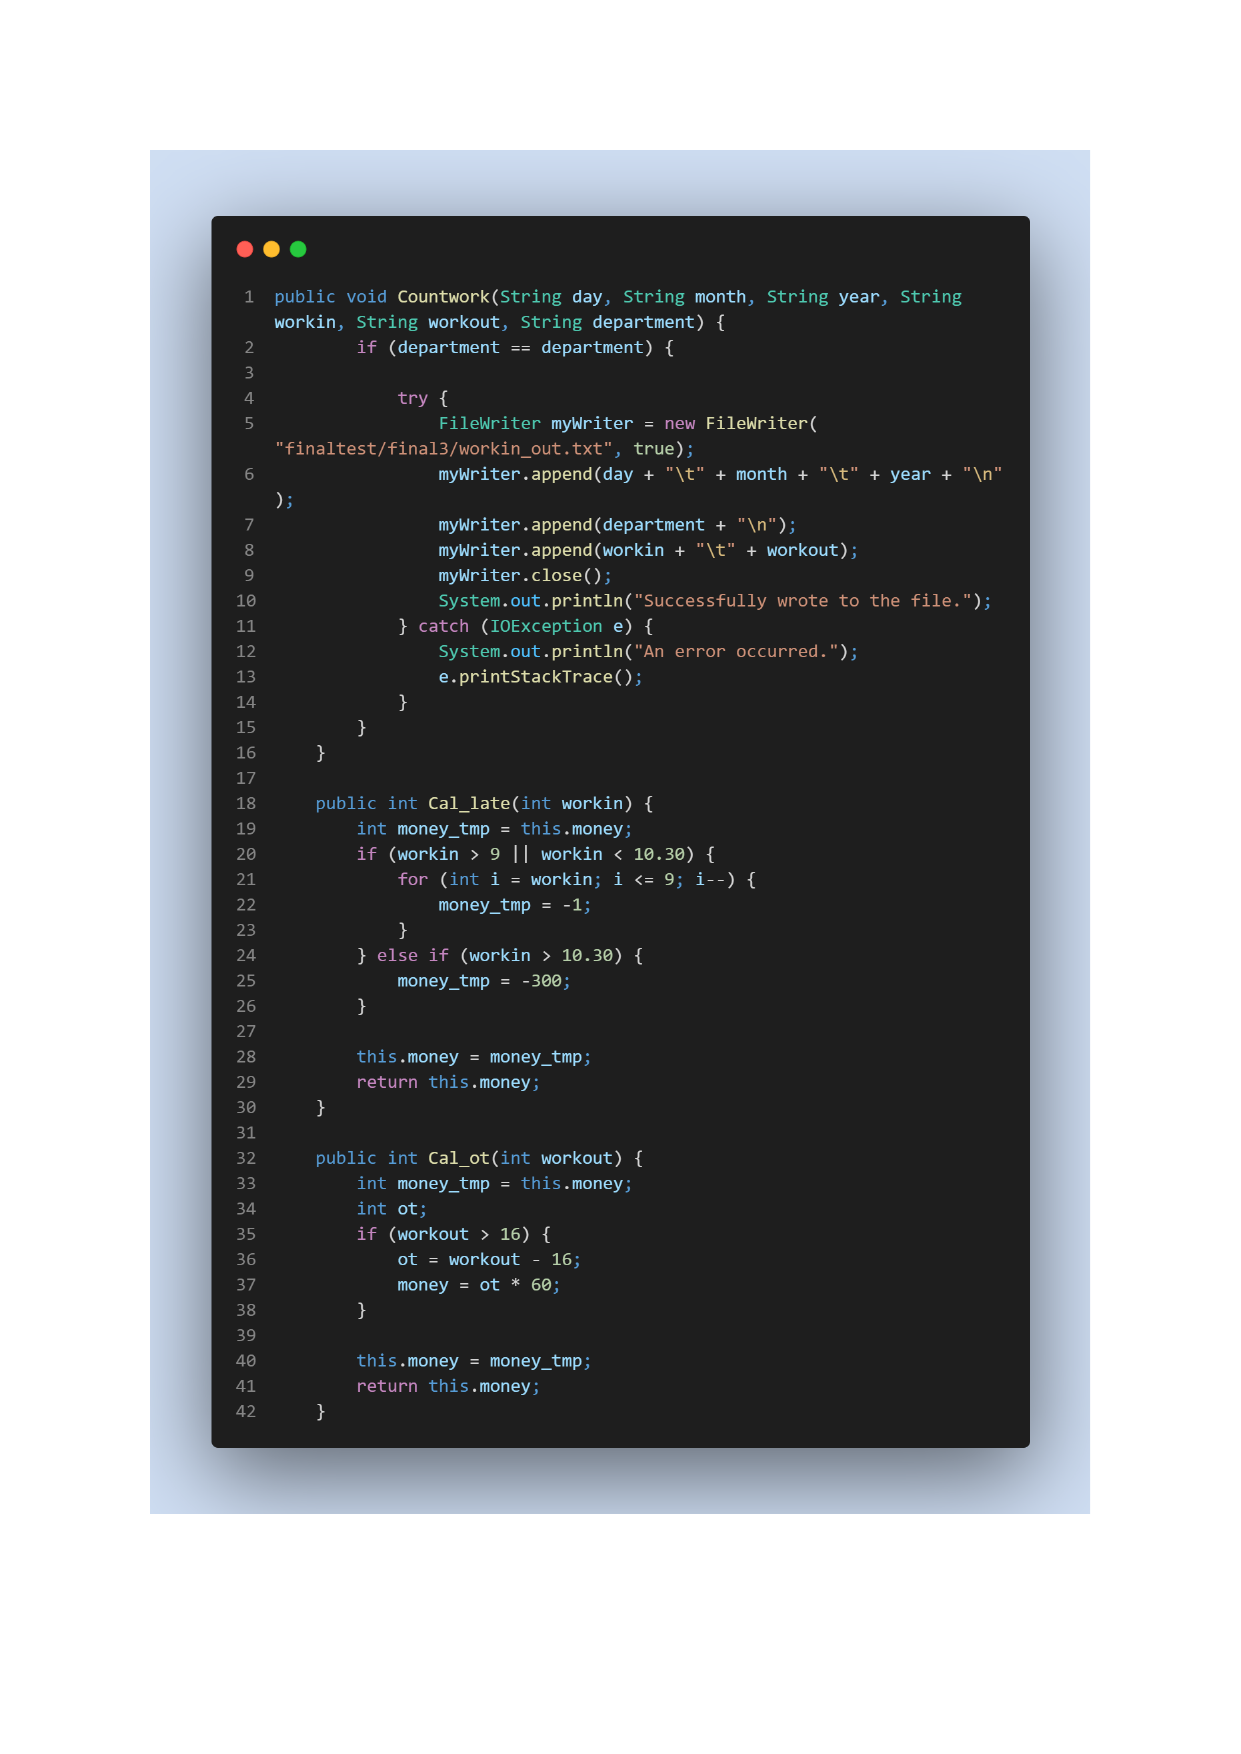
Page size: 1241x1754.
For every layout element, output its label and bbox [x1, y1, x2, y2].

picture [150, 150, 1091, 1514]
